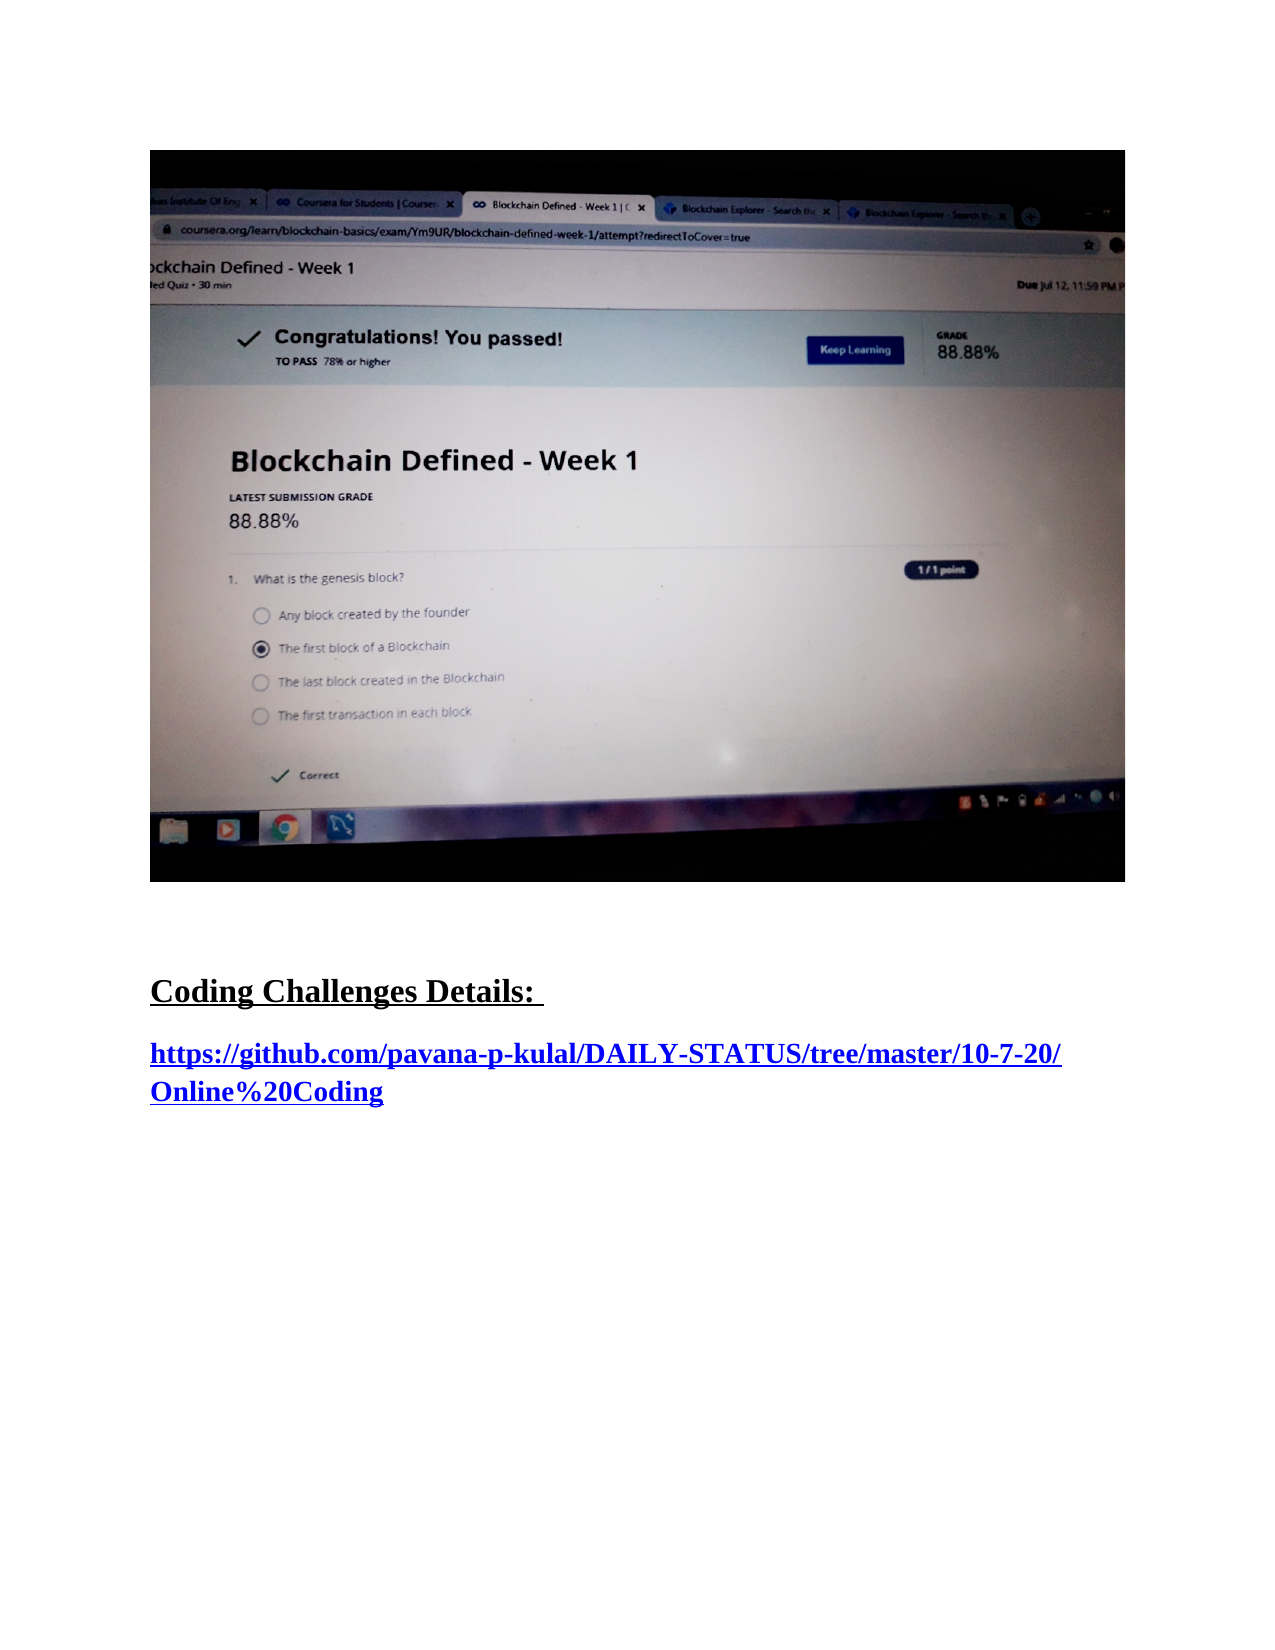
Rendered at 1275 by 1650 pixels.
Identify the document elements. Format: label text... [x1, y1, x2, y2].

text https://github.com/pavana-p-kulal/DAILY-STATUS/tree/master/10-7-20/Online%20Coding [150, 1036, 1125, 1108]
text Coding Challenges Details: [150, 971, 1125, 1009]
picture [150, 150, 1125, 882]
